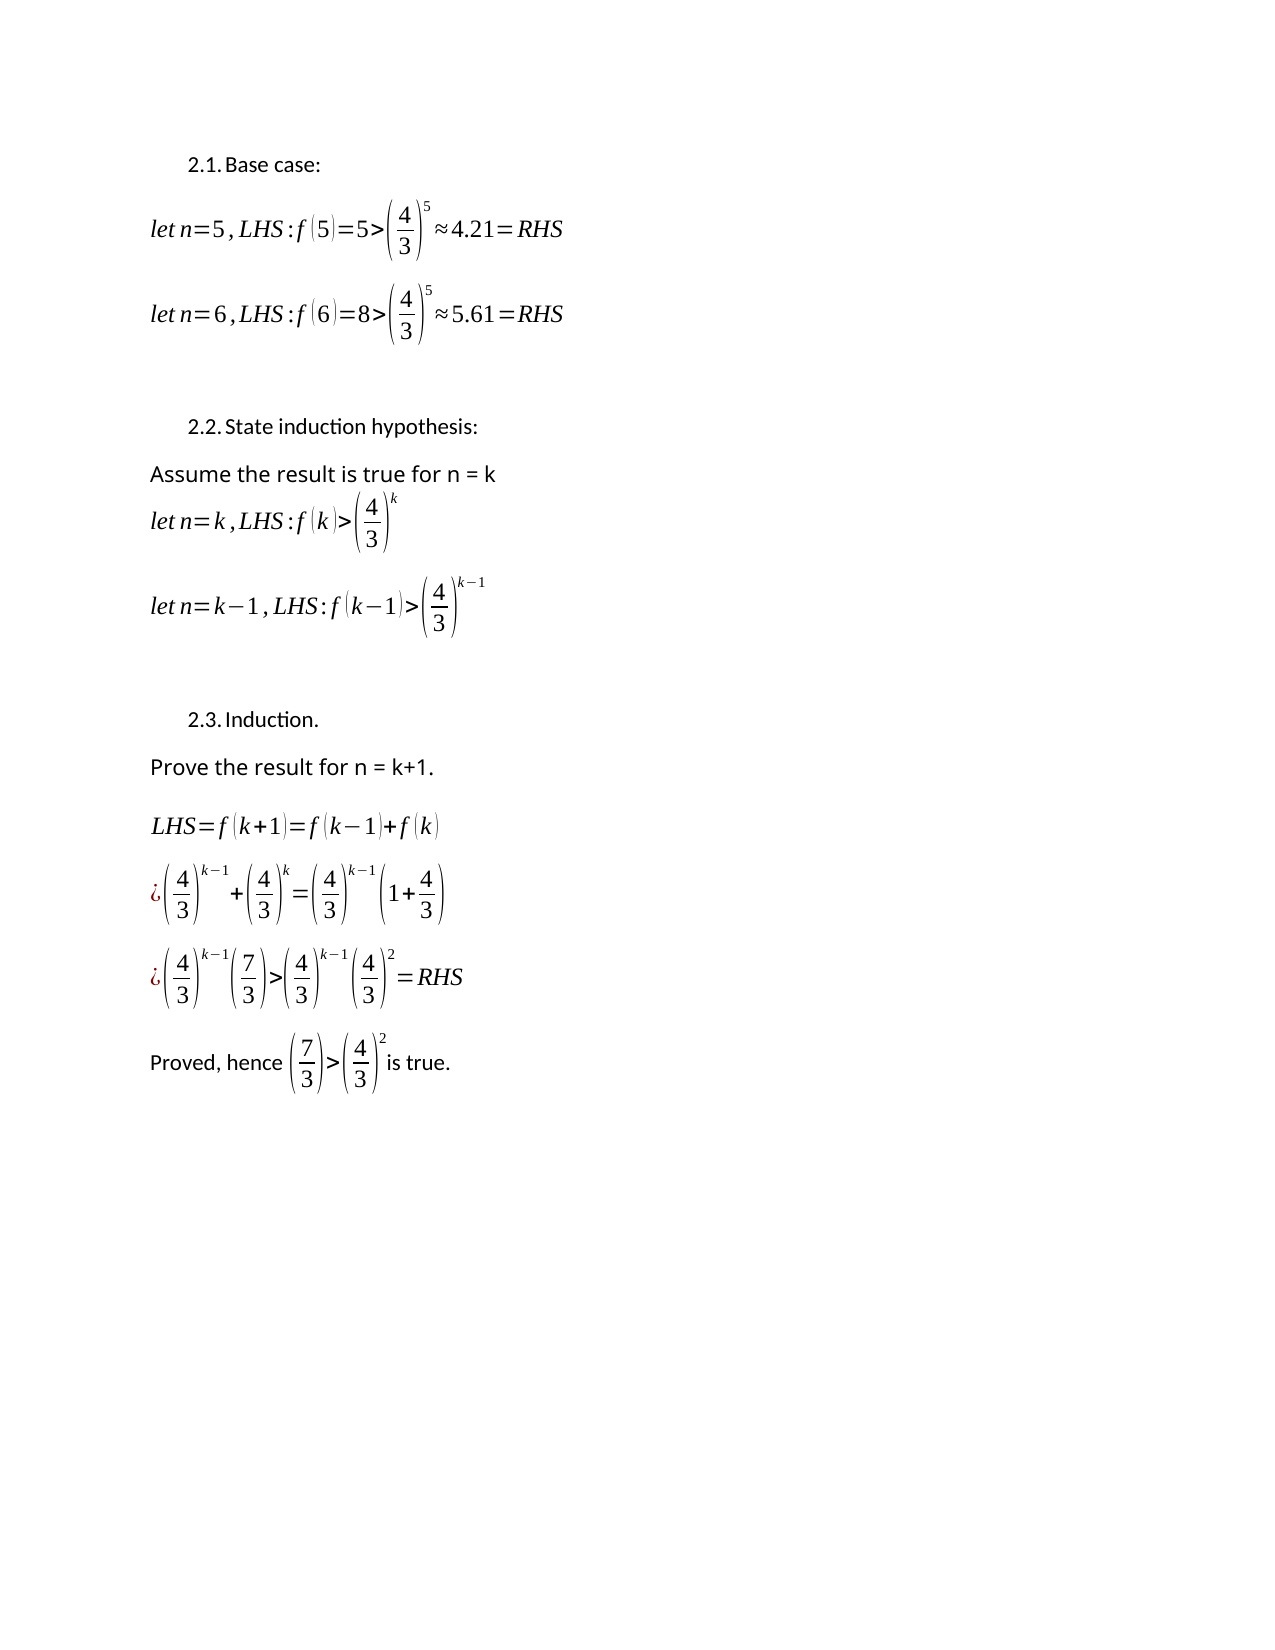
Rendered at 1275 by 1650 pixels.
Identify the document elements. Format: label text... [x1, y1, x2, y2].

text Prove the result for n = k+1. [150, 752, 1125, 781]
text Assume the result is true for n = k [150, 459, 1125, 489]
list State induction hypothesis: [187, 412, 1125, 441]
list Induction. [187, 705, 1125, 733]
text Proved, hence is true. [150, 1029, 1125, 1095]
list Base case: [187, 150, 1125, 178]
